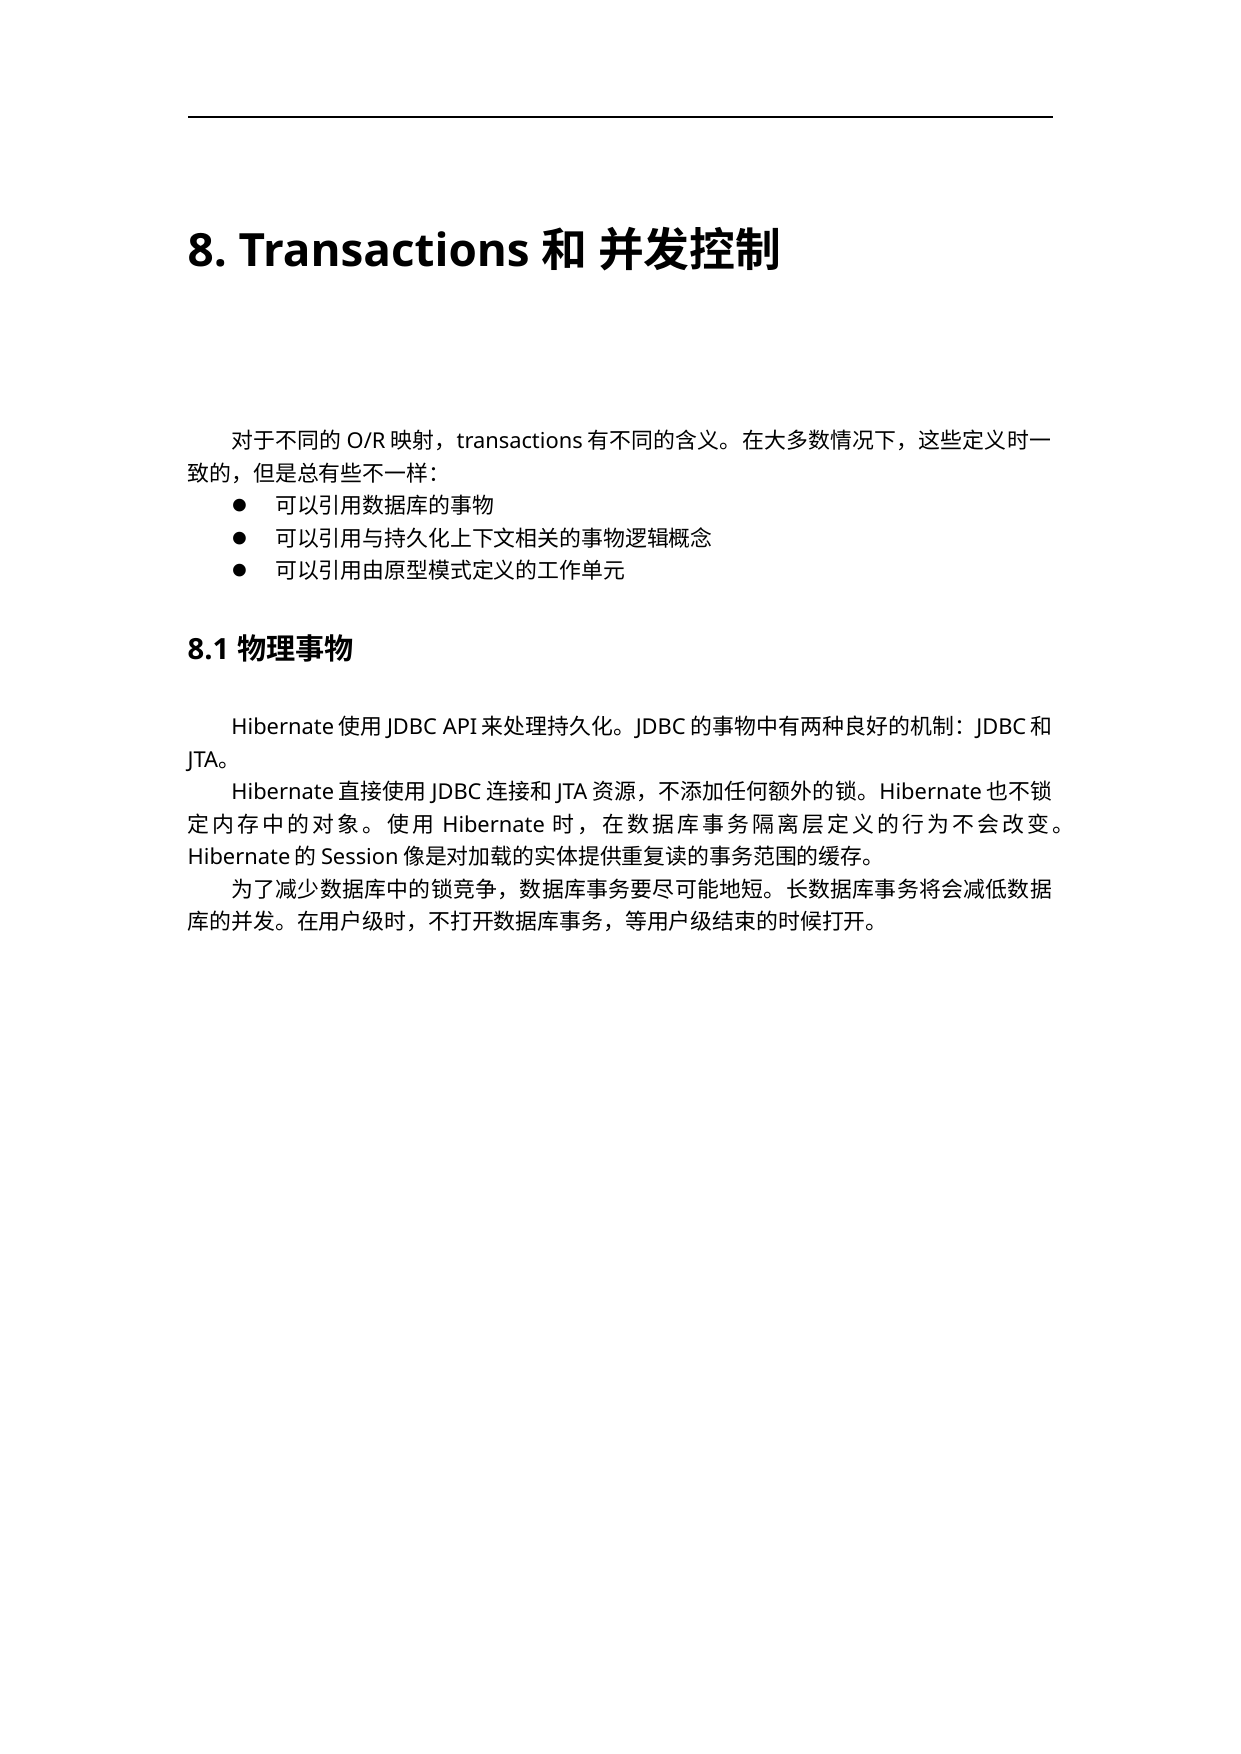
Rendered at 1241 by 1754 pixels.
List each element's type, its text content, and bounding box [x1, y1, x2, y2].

list 可以引用数据库的事物 [231, 488, 1053, 521]
list 可以引用由原型模式定义的工作单元 [231, 553, 1053, 586]
subtitle 8. Transactions 和 并发控制 [187, 197, 1053, 295]
text 对于不同的O/R映射，transactions有不同的含义。在大多数情况下，这些定义时一致的，但是总有些不一样： [187, 423, 1053, 488]
text 为了减少数据库中的锁竞争，数据库事务要尽可能地短。长数据库事务将会减低数据库的并发。在用户级时，不打开数据库事务，等用户级结束的时候打开。 [187, 871, 1053, 936]
list 可以引用与持久化上下文相关的事物逻辑概念 [231, 521, 1053, 553]
text Hibernate使用JDBC API来处理持久化。JDBC的事物中有两种良好的机制：JDBC和JTA。 [187, 709, 1053, 774]
text Hibernate直接使用JDBC连接和JTA资源，不添加任何额外的锁。Hibernate也不锁定内存中的对象。使用Hibernate时，在数据库事务隔离层定义的行为不会改变。Hibernate的Session像是对加载的实体提供重复读的事务范围的缓存。 [187, 774, 1053, 871]
subtitle 8.1 物理事物 [187, 615, 1053, 680]
